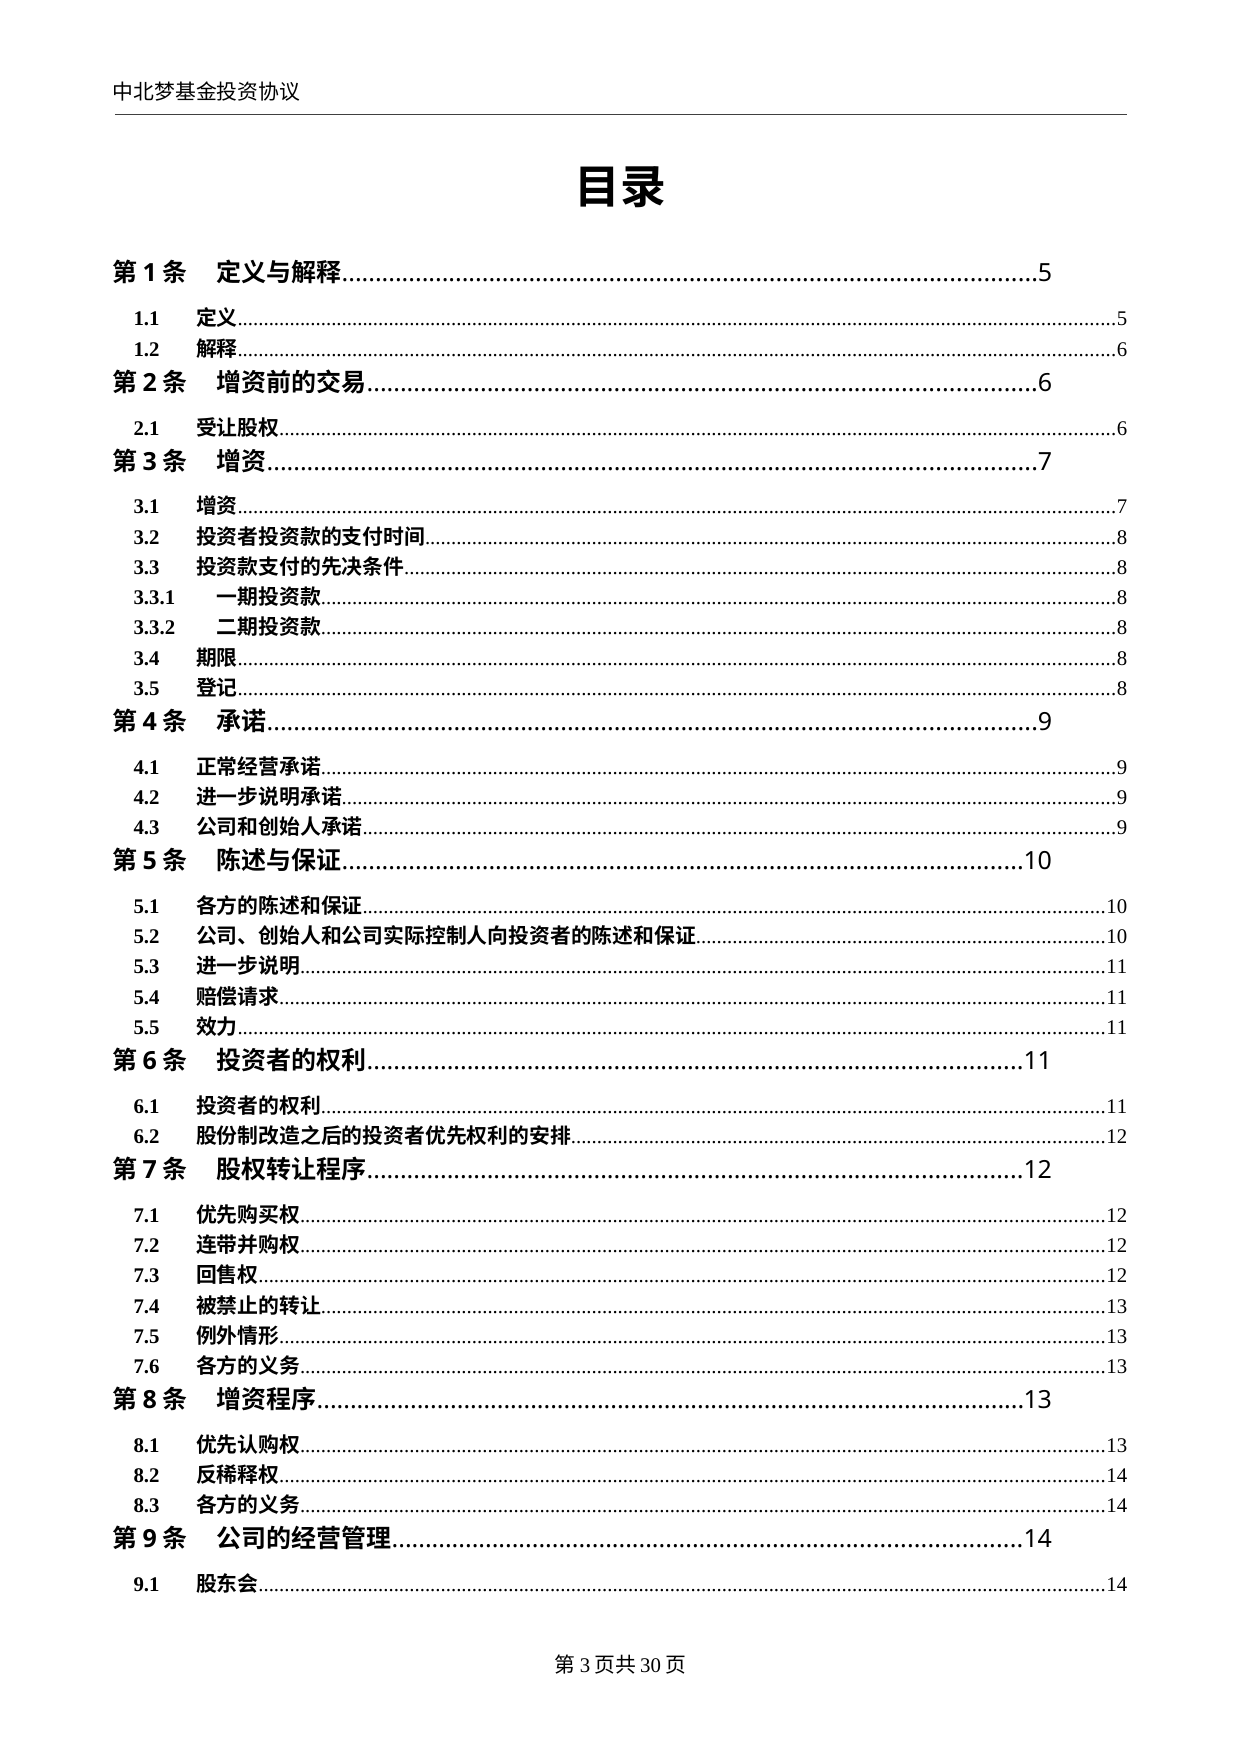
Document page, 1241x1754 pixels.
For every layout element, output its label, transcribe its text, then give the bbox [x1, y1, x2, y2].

text 7.6 各方的义务 13 [133, 1349, 1128, 1379]
text 第1条 定义与解释 5 [112, 253, 1128, 289]
text 3.4 期限 8 [133, 641, 1128, 671]
text 8.1 优先认购权 13 [133, 1428, 1128, 1458]
text 4.1 正常经营承诺 9 [133, 750, 1128, 780]
text 7.3 回售权 12 [133, 1259, 1128, 1289]
text 3.1 增资 7 [133, 490, 1128, 520]
text 4.2 进一步说明承诺 9 [133, 780, 1128, 810]
text 第3条 增资 7 [112, 441, 1128, 477]
text 7.5 例外情形 13 [133, 1319, 1128, 1349]
text 第6条 投资者的权利 11 [112, 1040, 1128, 1077]
text 7.4 被禁止的转让 13 [133, 1289, 1128, 1319]
text 5.4 赔偿请求 11 [133, 980, 1128, 1010]
text 目录 [112, 150, 1128, 216]
text 7.1 优先购买权 12 [133, 1198, 1128, 1228]
text 5.3 进一步说明 11 [133, 950, 1128, 980]
text 8.3 各方的义务 14 [133, 1489, 1128, 1519]
text 3.2 投资者投资款的支付时间 8 [133, 520, 1128, 550]
text 第9条 公司的经营管理 14 [112, 1519, 1128, 1555]
text 第8条 增资程序 13 [112, 1379, 1128, 1416]
text 2.1 受让股权 6 [133, 411, 1128, 441]
text 7.2 连带并购权 12 [133, 1228, 1128, 1259]
text 6.1 投资者的权利 11 [133, 1089, 1128, 1119]
text 1.1 定义 5 [133, 302, 1128, 332]
text 第7条 股权转让程序 12 [112, 1149, 1128, 1186]
text 5.2 公司、创始人和公司实际控制人向投资者的陈述和保证 10 [133, 919, 1128, 950]
text 8.2 反稀释权 14 [133, 1458, 1128, 1489]
text 4.3 公司和创始人承诺 9 [133, 810, 1128, 841]
text 5.1 各方的陈述和保证 10 [133, 889, 1128, 919]
text 3.3 投资款支付的先决条件 8 [133, 550, 1128, 580]
text 1.2 解释 6 [133, 332, 1128, 362]
text 第4条 承诺 9 [112, 701, 1128, 737]
text 3.3.2 二期投资款 8 [133, 611, 1128, 641]
text 第2条 增资前的交易 6 [112, 362, 1128, 398]
text 6.2 股份制改造之后的投资者优先权利的安排 12 [133, 1119, 1128, 1149]
text 9.1 股东会 14 [133, 1568, 1128, 1598]
text 3.5 登记 8 [133, 671, 1128, 701]
text 3.3.1 一期投资款 8 [133, 580, 1128, 611]
text 5.5 效力 11 [133, 1010, 1128, 1040]
text 第5条 陈述与保证 10 [112, 841, 1128, 877]
